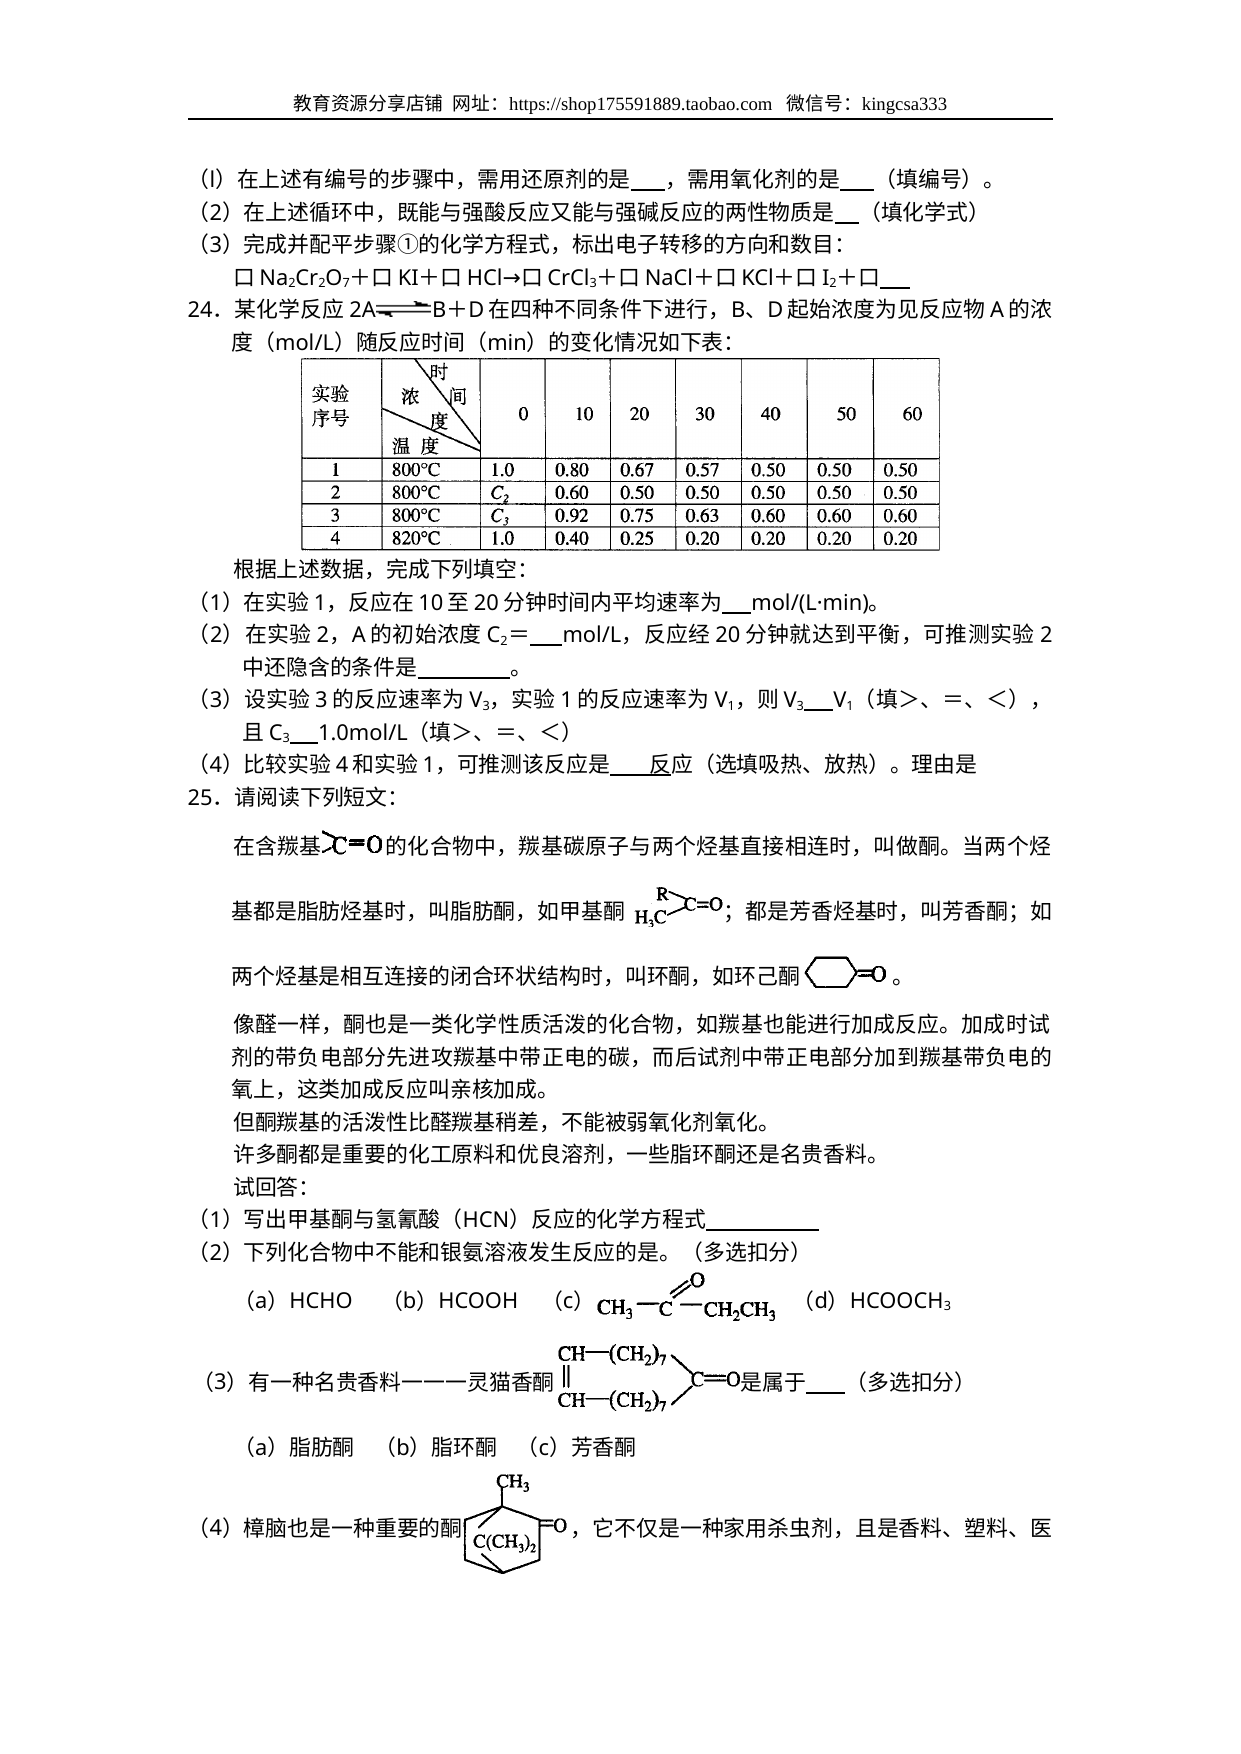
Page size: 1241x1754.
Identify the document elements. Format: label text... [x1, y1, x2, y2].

text 24．某化学反应2AB＋D在四种不同条件下进行，B、D起始浓度为见反应物A的浓度（mol/L）随反应时间（min）的变化情况如下表： [187, 292, 1053, 357]
text 许多酮都是重要的化工原料和优良溶剂，一些脂环酮还是名贵香料。 [187, 1137, 1053, 1169]
text （a）脂肪酮 （b）脂环酮 （c）芳香酮 [187, 1429, 1053, 1462]
text （l）在上述有编号的步骤中，需用还原剂的是 ，需用氧化剂的是 （填编号）。 [187, 162, 1053, 194]
text （2）下列化合物中不能和银氨溶液发生反应的是。（多选扣分） [187, 1234, 1053, 1267]
text 试回答： [187, 1169, 1053, 1202]
picture [462, 1473, 571, 1574]
text 在含羰基的化合物中，羰基碳原子与两个烃基直接相连时，叫做酮。当两个烃基都是脂肪烃基时，叫脂肪酮，如甲基酮 ；都是芳香烃基时，叫芳香酮；如两个烃基是相互连接的闭合环状结构时，叫环酮，如环己酮 。 [231, 812, 1053, 1007]
picture [631, 885, 724, 927]
text （3）设实验3的反应速率为V3，实验1的反应速率为V1，则V3 V1（填＞、＝、＜），且C3 1.0mol/L（填＞、＝、＜） [187, 682, 1053, 747]
text 像醛一样，酮也是一类化学性质活泼的化合物，如羰基也能进行加成反应。加成时试剂的带负电部分先进攻羰基中带正电的碳，而后试剂中带正电部分加到羰基带负电的氧上，这类加成反应叫亲核加成。 [231, 1007, 1053, 1104]
text （2）在上述循环中，既能与强酸反应又能与强碱反应的两性物质是 （填化学式） [187, 194, 1053, 227]
text （3）完成并配平步骤①的化学方程式，标出电子转移的方向和数目： [187, 227, 1053, 259]
picture [554, 1343, 741, 1412]
text 25．请阅读下列短文： [187, 779, 1053, 812]
text （4）比较实验4和实验1，可推测该反应是 反应（选填吸热、放热）。理由是 [187, 747, 1053, 779]
picture [595, 1271, 775, 1322]
text 根据上述数据，完成下列填空： [187, 552, 1053, 584]
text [187, 1462, 1053, 1592]
text （3）有一种名贵香料一一一灵猫香酮是属于 （多选扣分） [192, 1332, 1053, 1429]
text （1）写出甲基酮与氢氰酸（HCN）反应的化学方程式 [187, 1202, 1053, 1234]
picture [322, 825, 386, 858]
text （2）在实验2，A的初始浓度C2＝ mol/L，反应经20分钟就达到平衡，可推测实验2中还隐含的条件是 。 [187, 617, 1053, 682]
text （1）在实验1，反应在10至20分钟时间内平均速率为 mol/(L·min)。 [187, 584, 1053, 617]
text 口Na2Cr2O7＋口KI＋口HCl→口CrCl3＋口NaCl＋口KCl＋口I2＋口 [187, 259, 1053, 292]
picture [800, 955, 888, 988]
picture [298, 357, 943, 551]
text （a）HCHO （b）HCOOH （c） （d）HCOOCH3 [187, 1267, 1053, 1332]
text 但酮羰基的活泼性比醛羰基稍差，不能被弱氧化剂氧化。 [187, 1104, 1053, 1137]
picture [376, 301, 431, 317]
